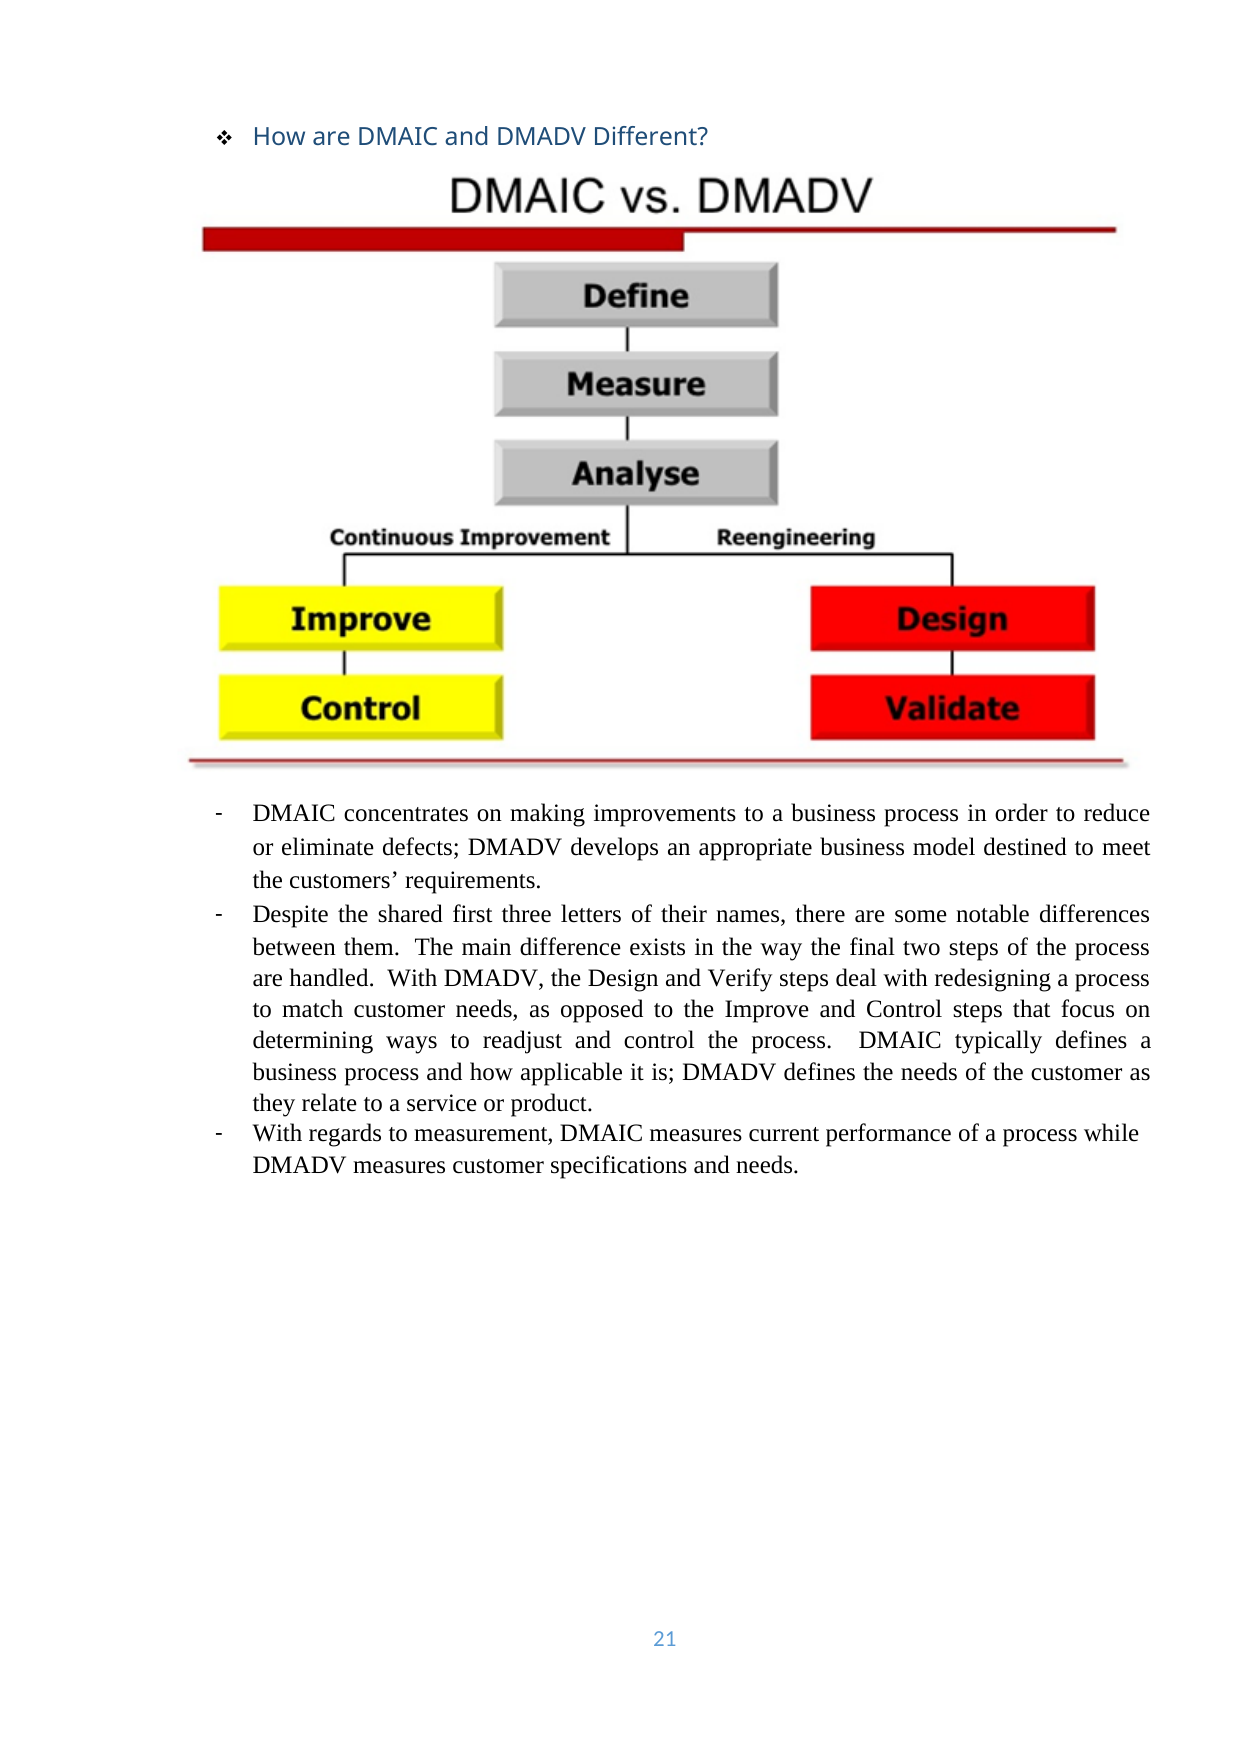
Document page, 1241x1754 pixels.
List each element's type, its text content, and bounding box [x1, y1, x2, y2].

list DMAIC concentrates on making improvements to a business process in order to reduce or eliminate defects; DMADV develops an appropriate business model destined to meet the customers’ requirements. [215, 797, 1152, 893]
subtitle How are DMAIC and DMADV Different? [215, 118, 1152, 152]
list With regards to measurement, DMAIC measures current performance of a process while DMADV measures customer specifications and needs. [215, 1117, 1152, 1179]
list Despite the shared first three letters of their names, there are some notable differences between them. The main difference exists in the way the final two steps of the process are handled. With DMADV, the Design and Verify steps deal with redesigning a process to match customer needs, as opposed to the Improve and Control steps that focus on determining ways to readjust and control the process. DMAIC typically defines a business process and how applicable it is; DMADV defines the needs of the customer as they relate to a service or product. [215, 898, 1152, 1117]
picture [177, 157, 1152, 772]
